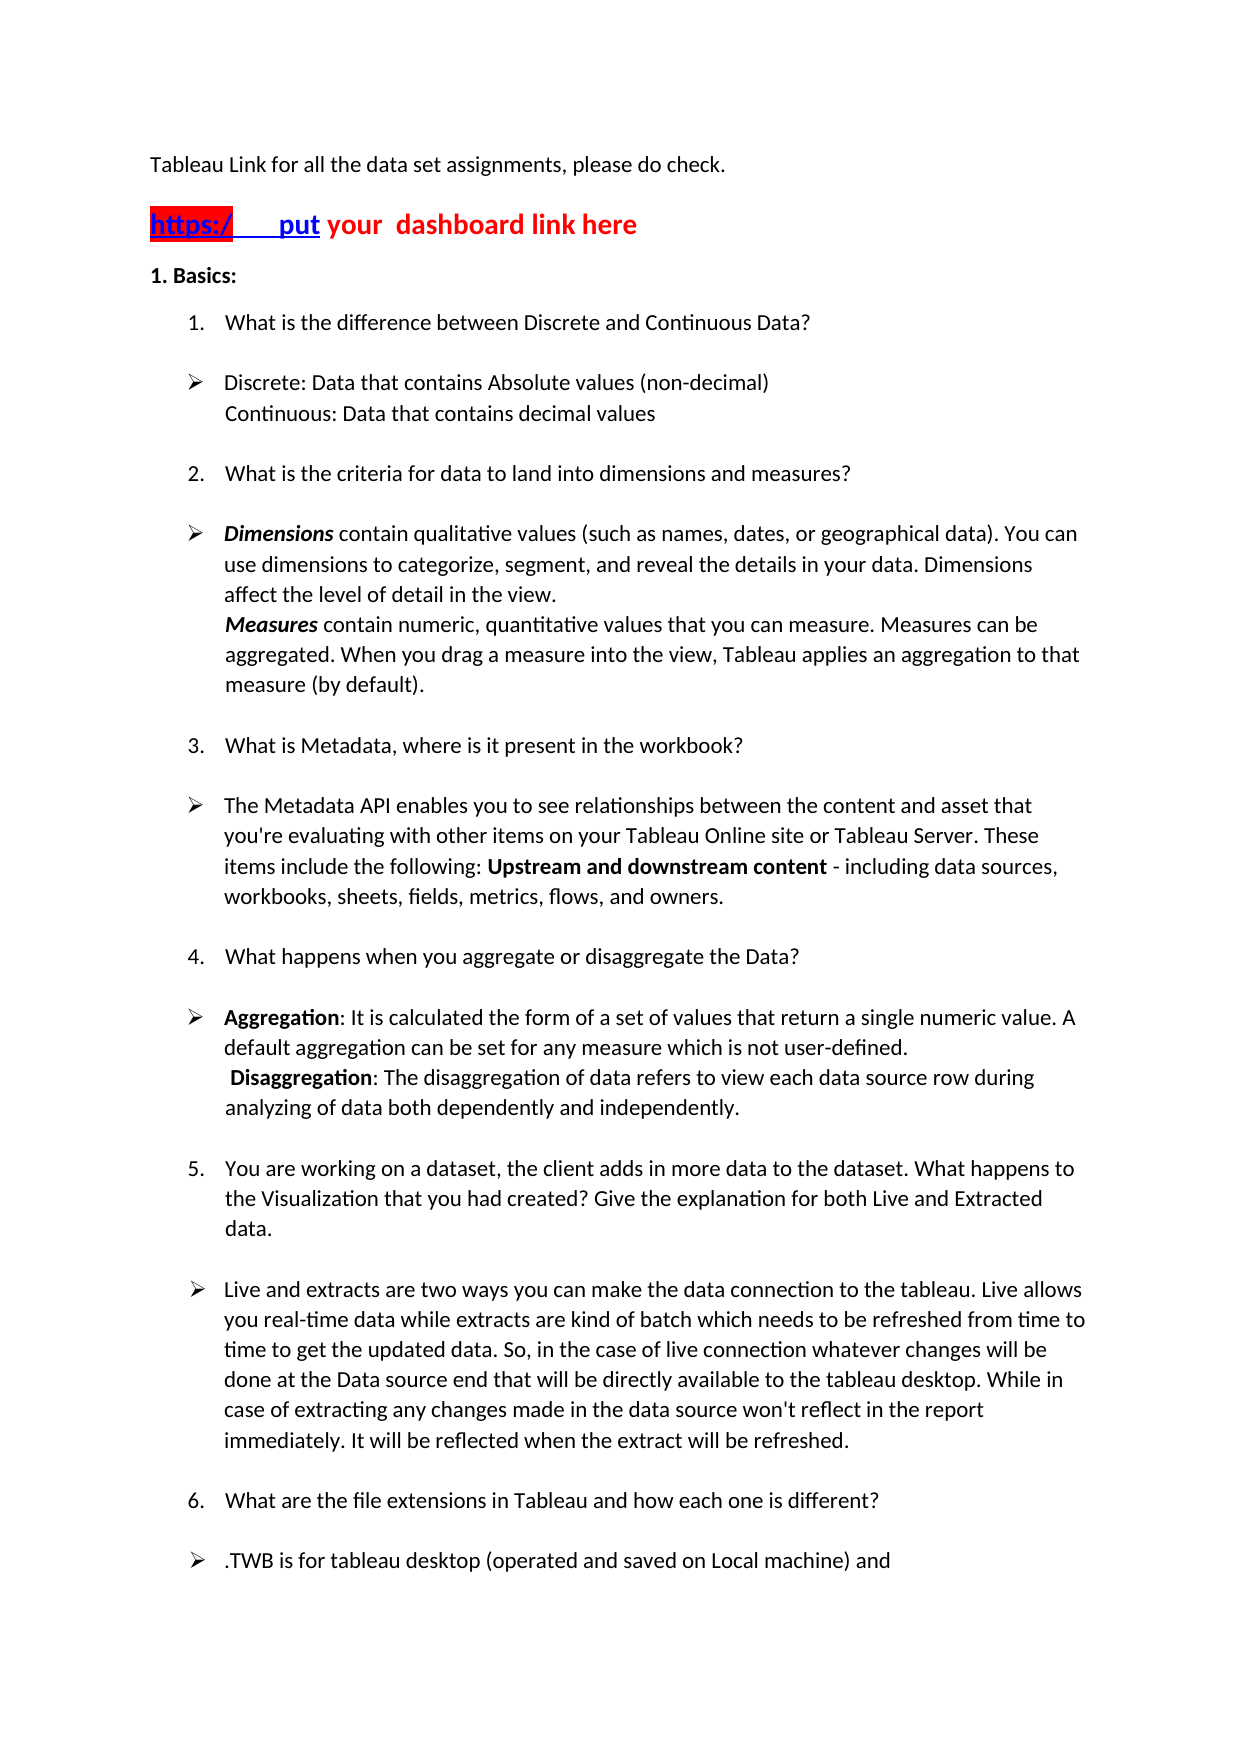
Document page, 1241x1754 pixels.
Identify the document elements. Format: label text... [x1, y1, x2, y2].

text https:/ put your dashboard link here [233, 206, 1090, 242]
list Dimensions contain qualitative values (such as names, dates, or geographical data). You can use dimensions to categorize, segment, and reveal the details in your data. Dimensions affect the level of detail in the view. [186, 519, 1090, 608]
list Live and extracts are two ways you can make the data connection to the tableau. Live allows you real-time data while extracts are kind of batch which needs to be refreshed from time to time to get the updated data. So, in the case of live connection whatever changes will be done at the Data source end that will be directly available to the tableau desktop. While in case of extracting any changes made in the data source won't reflect in the report immediately. It will be reflected when the extract will be refreshed. [189, 1275, 1090, 1454]
list What is the criteria for data to land into dimensions and measures? [187, 459, 1090, 487]
text 1. Basics: [150, 261, 1090, 289]
list The Metadata API enables you to see relationships between the content and asset that you're evaluating with other items on your Tableau Online site or Tableau Server. These items include the following: Upstream and downstream content - including data sources, workbooks, sheets, fields, metrics, flows, and owners. [186, 791, 1090, 910]
list What happens when you aggregate or disaggregate the Data? [187, 942, 1090, 970]
list Discrete: Data that contains Absolute values (non-decimal) [186, 368, 1090, 396]
list What is the difference between Discrete and Continuous Data? [187, 308, 1090, 336]
list What is Metadata, where is it present in the workbook? [187, 731, 1090, 759]
list You are working on a dataset, the client adds in more data to the dataset. What happens to the Visualization that you had created? Give the explanation for both Live and Extracted data. [187, 1154, 1090, 1242]
list Aggregation: It is calculated the form of a set of values that return a single numeric value. A default aggregation can be set for any measure which is not user-defined. [186, 1003, 1090, 1061]
list .TWB is for tableau desktop (operated and saved on Local machine) and [189, 1547, 1090, 1574]
list Disaggregation: The disaggregation of data refers to view each data source row during analyzing of data both dependently and independently. [225, 1063, 1090, 1121]
list Continuous: Data that contains decimal values [225, 399, 1090, 427]
text Tableau Link for all the data set assignments, please do check. [150, 150, 1090, 178]
list Measures contain numeric, quantitative values that you can measure. Measures can be aggregated. When you drag a measure into the view, Tableau applies an aggregation to that measure (by default). [225, 610, 1090, 698]
list What are the file extensions in Tableau and how each one is different? [187, 1486, 1090, 1514]
